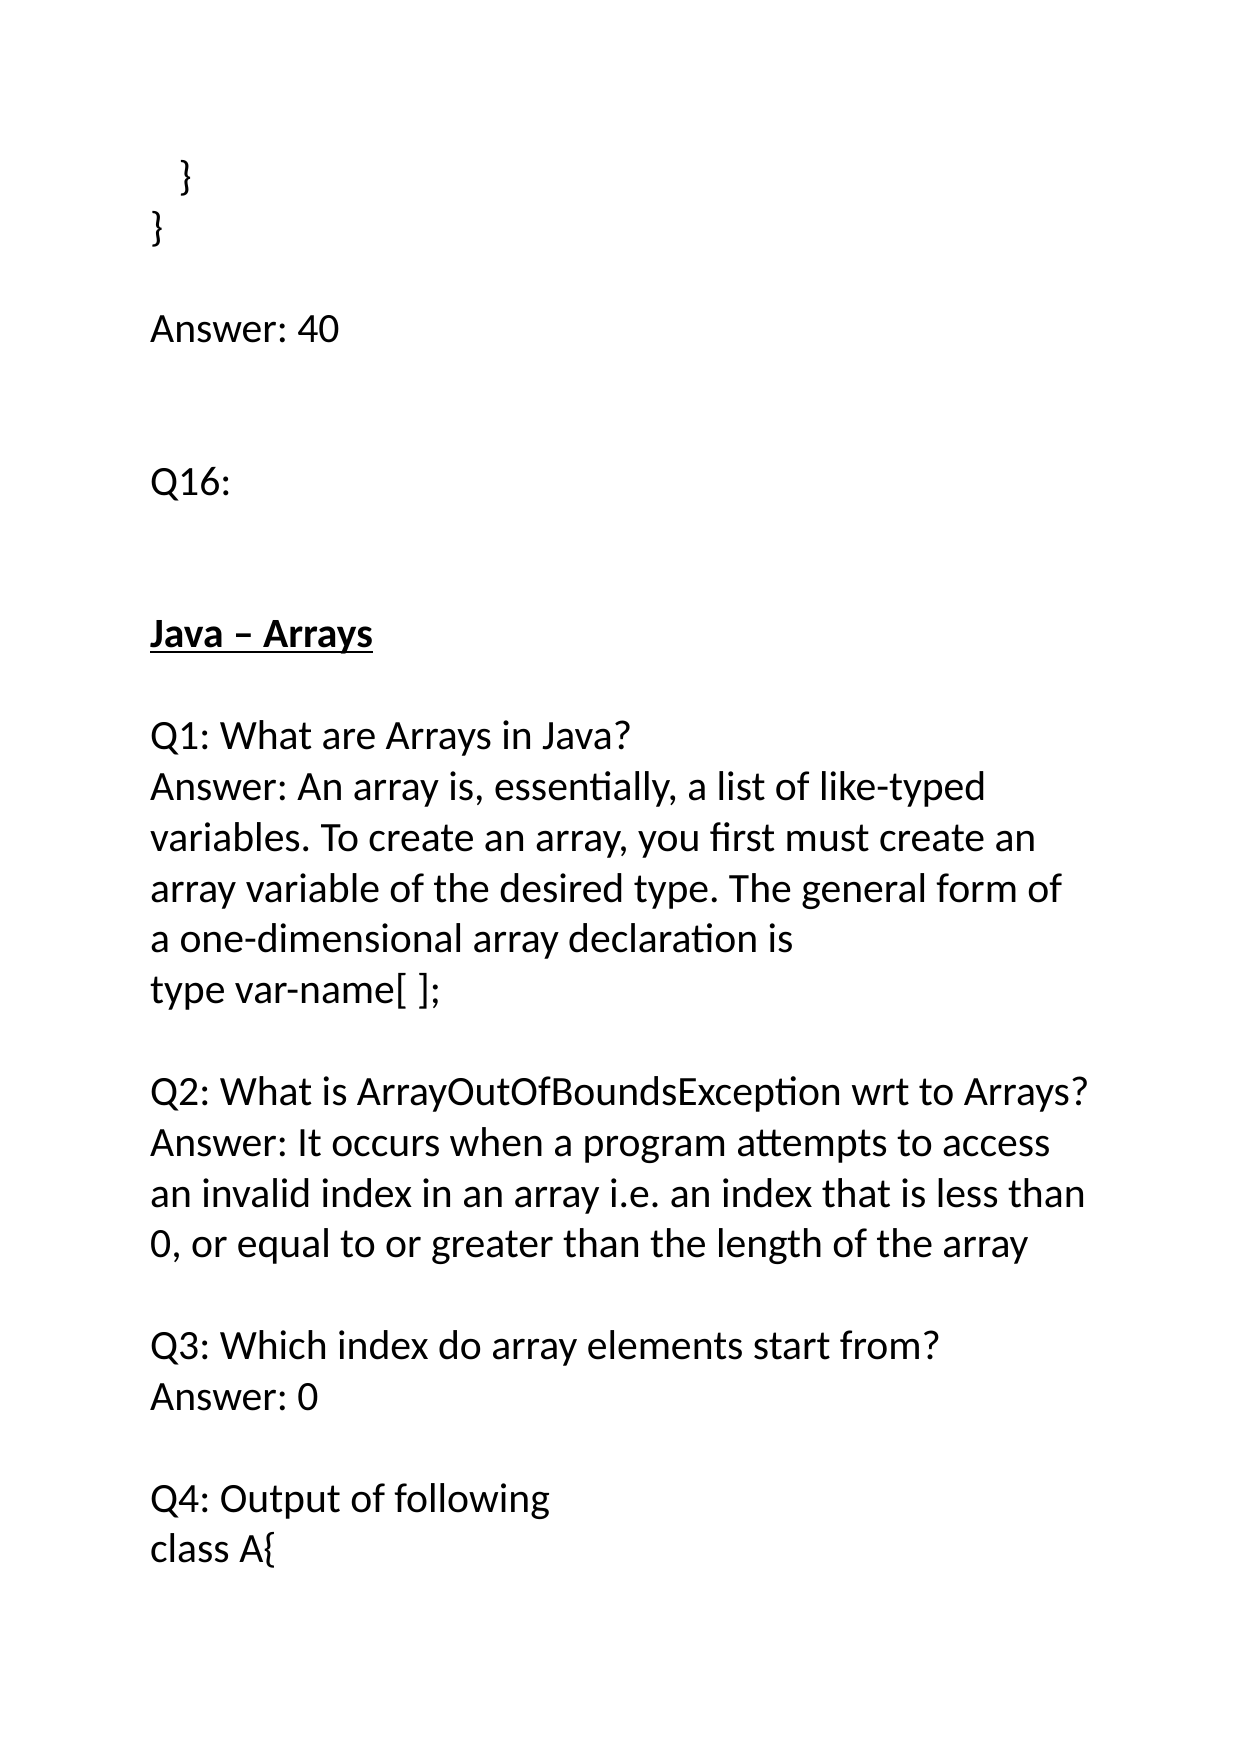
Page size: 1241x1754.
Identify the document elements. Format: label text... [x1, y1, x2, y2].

text Q2: What is ArrayOutOfBoundsException wrt to Arrays? [150, 1065, 1090, 1116]
text Answer: 0 [150, 1370, 1090, 1421]
text Q4: Output of following [150, 1472, 1090, 1522]
text Answer: 40 [150, 302, 1090, 353]
text class A{ [150, 1522, 1090, 1573]
text Answer: It occurs when a program attempts to access an invalid index in an array i.e. an index that is less than 0, or equal to or greater than the length of the array [150, 1116, 1090, 1268]
text } [150, 201, 1090, 252]
text type var-name[ ]; [150, 963, 1090, 1014]
text } [150, 150, 1090, 201]
text Q16: [150, 455, 1090, 506]
text Java – Arrays [150, 607, 1090, 658]
text Q3: Which index do array elements start from? [150, 1319, 1090, 1370]
text Q1: What are Arrays in Java? [150, 709, 1090, 760]
text Answer: An array is, essentially, a list of like-typed variables. To create an array, you first must create an array variable of the desired type. The general form of a one-dimensional array declaration is [150, 760, 1090, 963]
